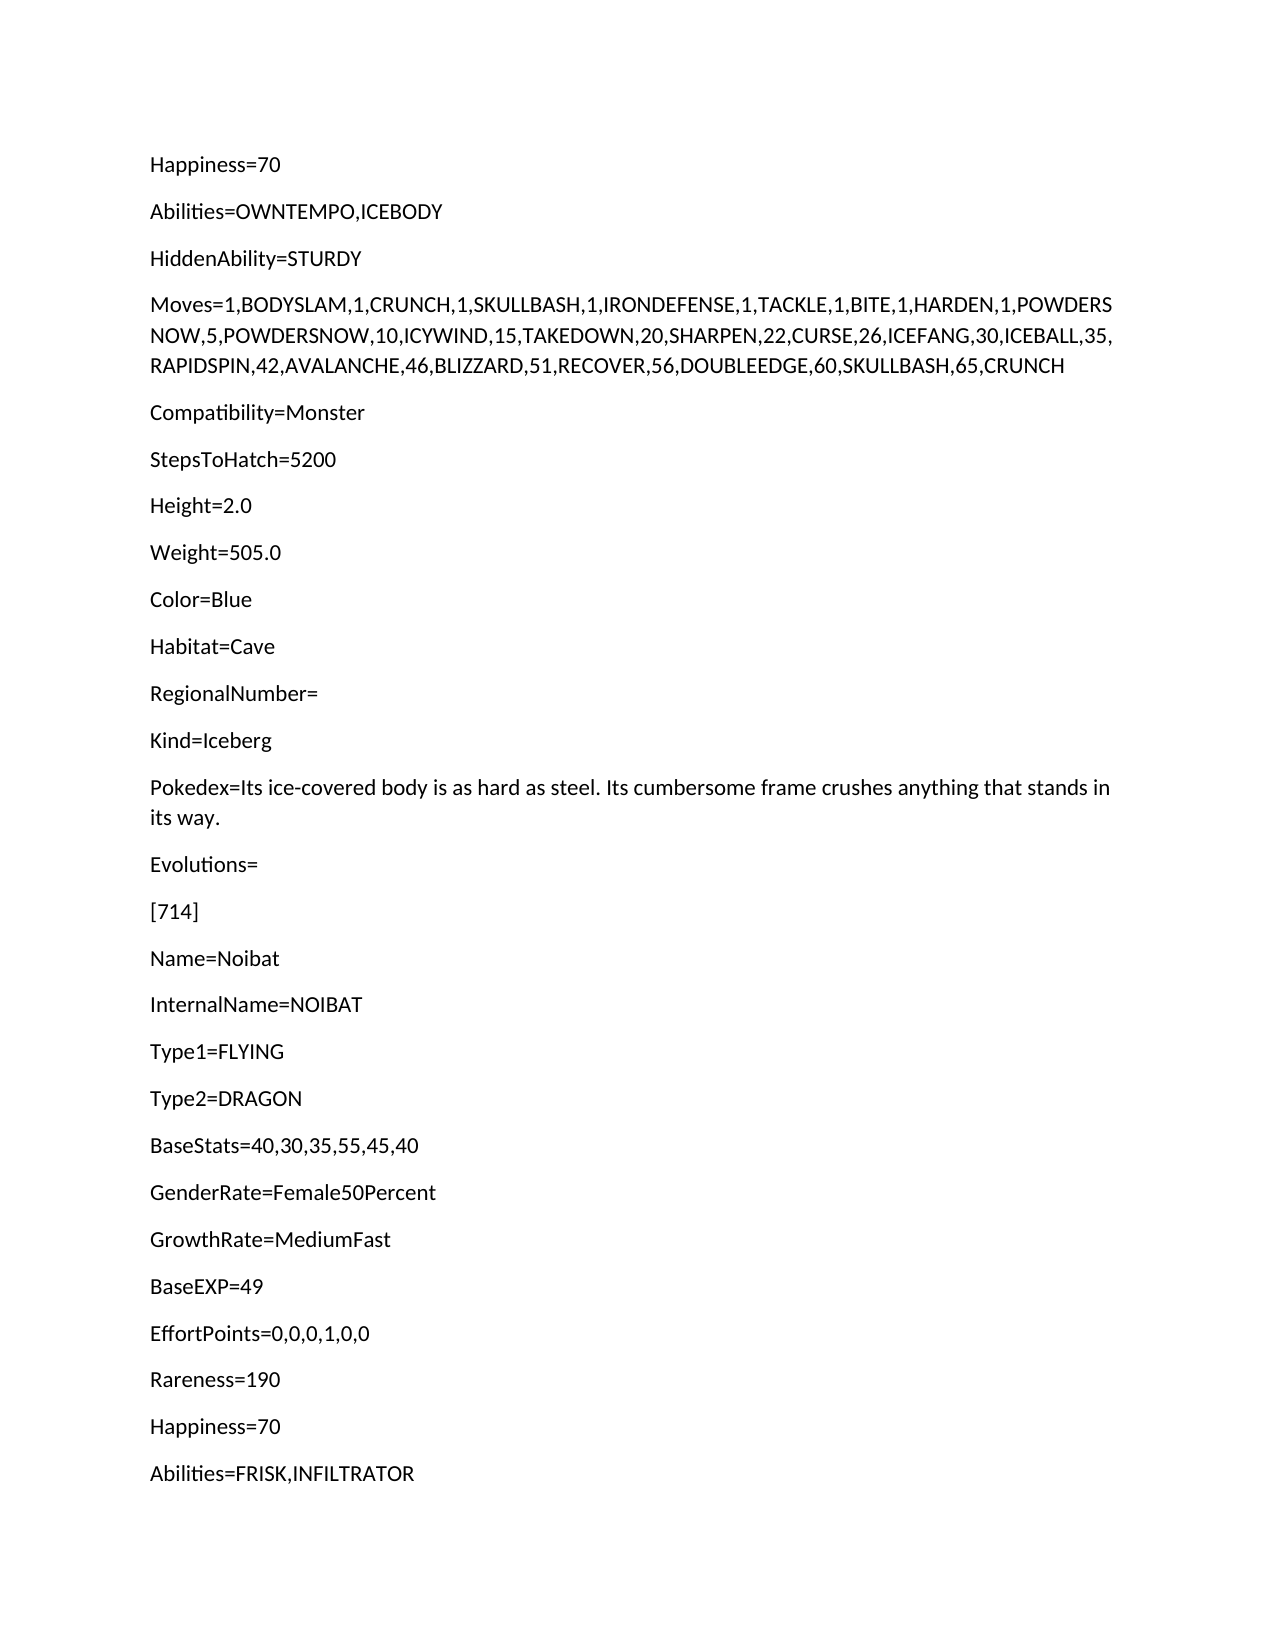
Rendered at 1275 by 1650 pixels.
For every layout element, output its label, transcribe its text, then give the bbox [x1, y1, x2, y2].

text Height=2.0 [150, 492, 1125, 520]
text HiddenAbility=STURDY [150, 244, 1125, 272]
text Pokedex=Its ice-covered body is as hard as steel. Its cumbersome frame crushes anything that stands in its way. [150, 773, 1125, 831]
text EffortPoints=0,0,0,1,0,0 [150, 1319, 1125, 1347]
text BaseEXP=49 [150, 1272, 1125, 1300]
text Happiness=70 [150, 150, 1125, 178]
text Type1=FLYING [150, 1037, 1125, 1066]
text Abilities=FRISK,INFILTRATOR [150, 1459, 1125, 1487]
text BaseStats=40,30,35,55,45,40 [150, 1131, 1125, 1159]
text Weight=505.0 [150, 538, 1125, 567]
text StepsToHatch=5200 [150, 445, 1125, 473]
text Rareness=190 [150, 1366, 1125, 1394]
text Name=Noibat [150, 944, 1125, 972]
text GenderRate=Female50Percent [150, 1178, 1125, 1206]
text Abilities=OWNTEMPO,ICEBODY [150, 197, 1125, 225]
text InternalName=NOIBAT [150, 991, 1125, 1019]
text [714] [150, 897, 1125, 925]
text Color=Blue [150, 585, 1125, 613]
text Evolutions= [150, 850, 1125, 878]
text Kind=Iceberg [150, 726, 1125, 754]
text RegionalNumber= [150, 679, 1125, 707]
text Type2=DRAGON [150, 1084, 1125, 1112]
text Moves=1,BODYSLAM,1,CRUNCH,1,SKULLBASH,1,IRONDEFENSE,1,TACKLE,1,BITE,1,HARDEN,1,POWDERSNOW,5,POWDERSNOW,10,ICYWIND,15,TAKEDOWN,20,SHARPEN,22,CURSE,26,ICEFANG,30,ICEBALL,35,RAPIDSPIN,42,AVALANCHE,46,BLIZZARD,51,RECOVER,56,DOUBLEEDGE,60,SKULLBASH,65,CRUNCH [150, 291, 1125, 379]
text Compatibility=Monster [150, 398, 1125, 426]
text Happiness=70 [150, 1412, 1125, 1441]
text GrowthRate=MediumFast [150, 1225, 1125, 1253]
text Habitat=Cave [150, 632, 1125, 660]
